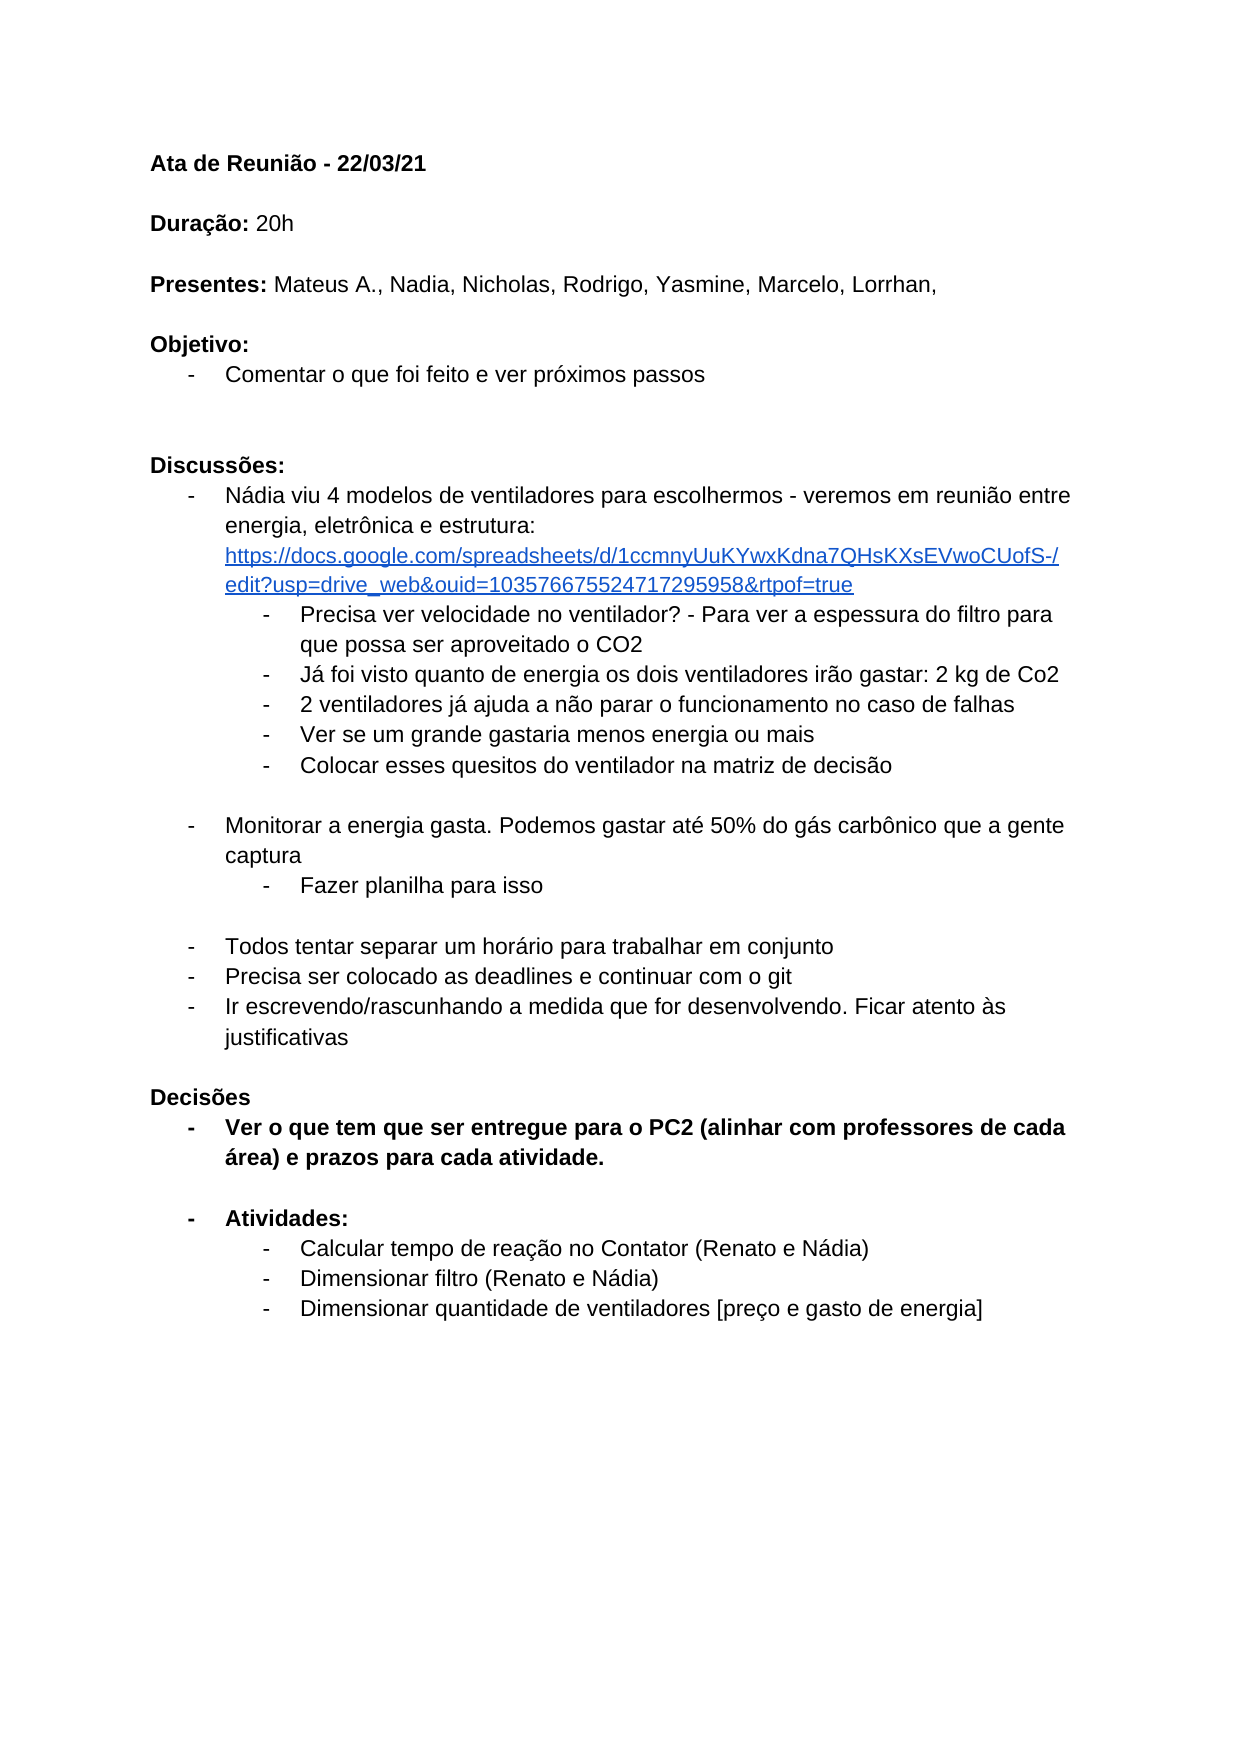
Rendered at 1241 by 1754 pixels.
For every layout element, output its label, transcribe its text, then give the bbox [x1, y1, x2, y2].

text Duração: 20h [150, 210, 1090, 237]
list Todos tentar separar um horário para trabalhar em conjunto [187, 933, 1090, 959]
list Dimensionar quantidade de ventiladores [preço e gasto de energia] [262, 1295, 1090, 1322]
text Objetivo: [150, 331, 1090, 358]
list Já foi visto quanto de energia os dois ventiladores irão gastar: 2 kg de Co2 [262, 661, 1090, 687]
list Precisa ver velocidade no ventilador? - Para ver a espessura do filtro para que possa ser aproveitado o CO2 [262, 601, 1090, 657]
list Ver se um grande gastaria menos energia ou mais [262, 721, 1090, 748]
list 2 ventiladores já ajuda a não parar o funcionamento no caso de falhas [262, 691, 1090, 717]
list Colocar esses quesitos do ventilador na matriz de decisão [262, 752, 1090, 778]
list Fazer planilha para isso [262, 872, 1090, 899]
text Discussões: [150, 452, 1090, 478]
list Precisa ser colocado as deadlines e continuar com o git [187, 963, 1090, 989]
list Ver o que tem que ser entregue para o PC2 (alinhar com professores de cada área) e prazos para cada atividade. [187, 1114, 1090, 1171]
list Dimensionar filtro (Renato e Nádia) [262, 1265, 1090, 1291]
list Nádia viu 4 modelos de ventiladores para escolhermos - veremos em reunião entre energia, eletrônica e estrutura: https://docs.google.com/spreadsheets/d/1ccmnyUuKYwxKdna7QHsKXsEVwoCUofS-/edit?usp=drive_web&ouid=103576675524717295958&rtpof=true [187, 482, 1090, 597]
text Ata de Reunião - 22/03/21 [150, 150, 1090, 176]
list Monitorar a energia gasta. Podemos gastar até 50% do gás carbônico que a gente captura [187, 812, 1090, 868]
text Decisões [150, 1084, 1090, 1110]
list Ir escrevendo/rascunhando a medida que for desenvolvendo. Ficar atento às justificativas [187, 993, 1090, 1050]
list Calcular tempo de reação no Contator (Renato e Nádia) [262, 1235, 1090, 1261]
list Atividades: [187, 1205, 1090, 1231]
text Presentes: Mateus A., Nadia, Nicholas, Rodrigo, Yasmine, Marcelo, Lorrhan, [150, 271, 1090, 297]
list Comentar o que foi feito e ver próximos passos [187, 361, 1090, 388]
